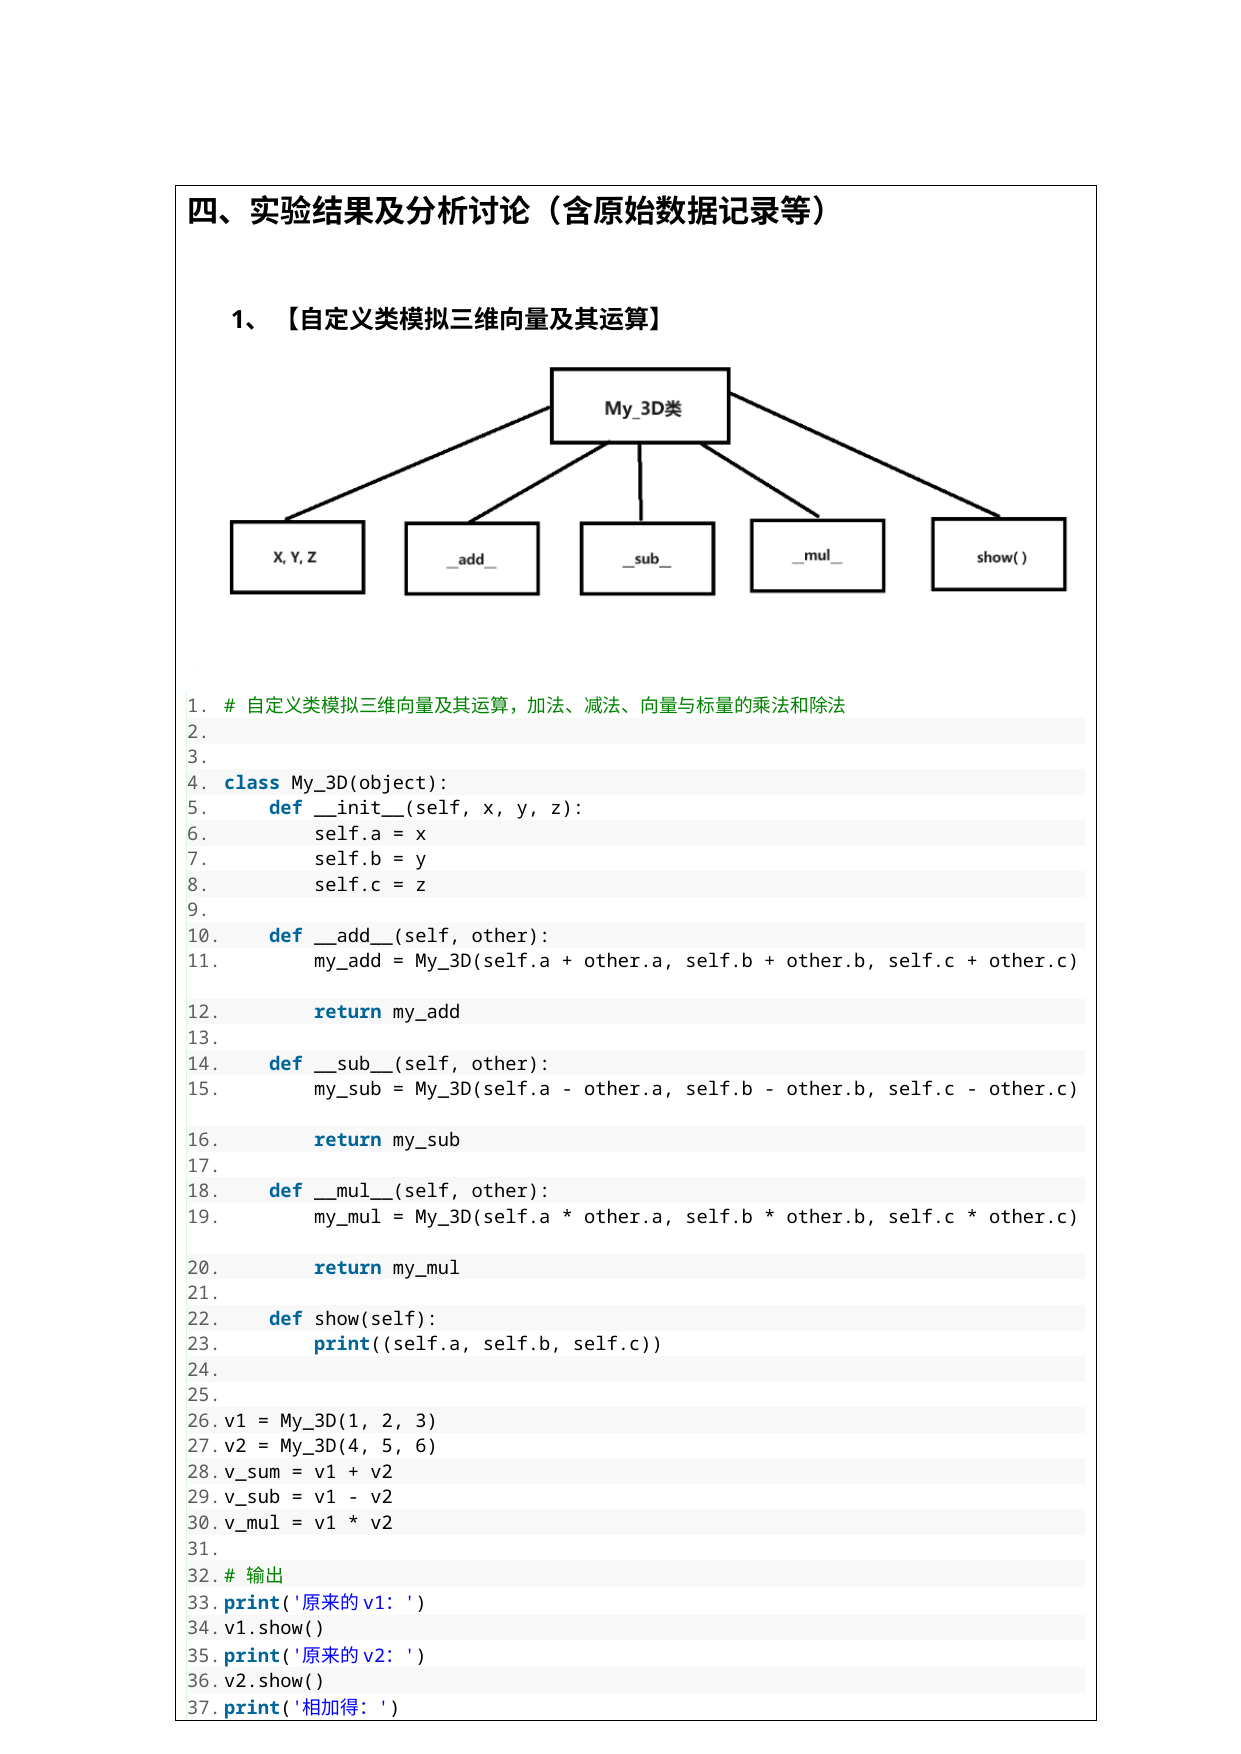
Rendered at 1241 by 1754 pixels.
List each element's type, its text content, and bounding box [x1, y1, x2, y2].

picture [197, 359, 1089, 612]
